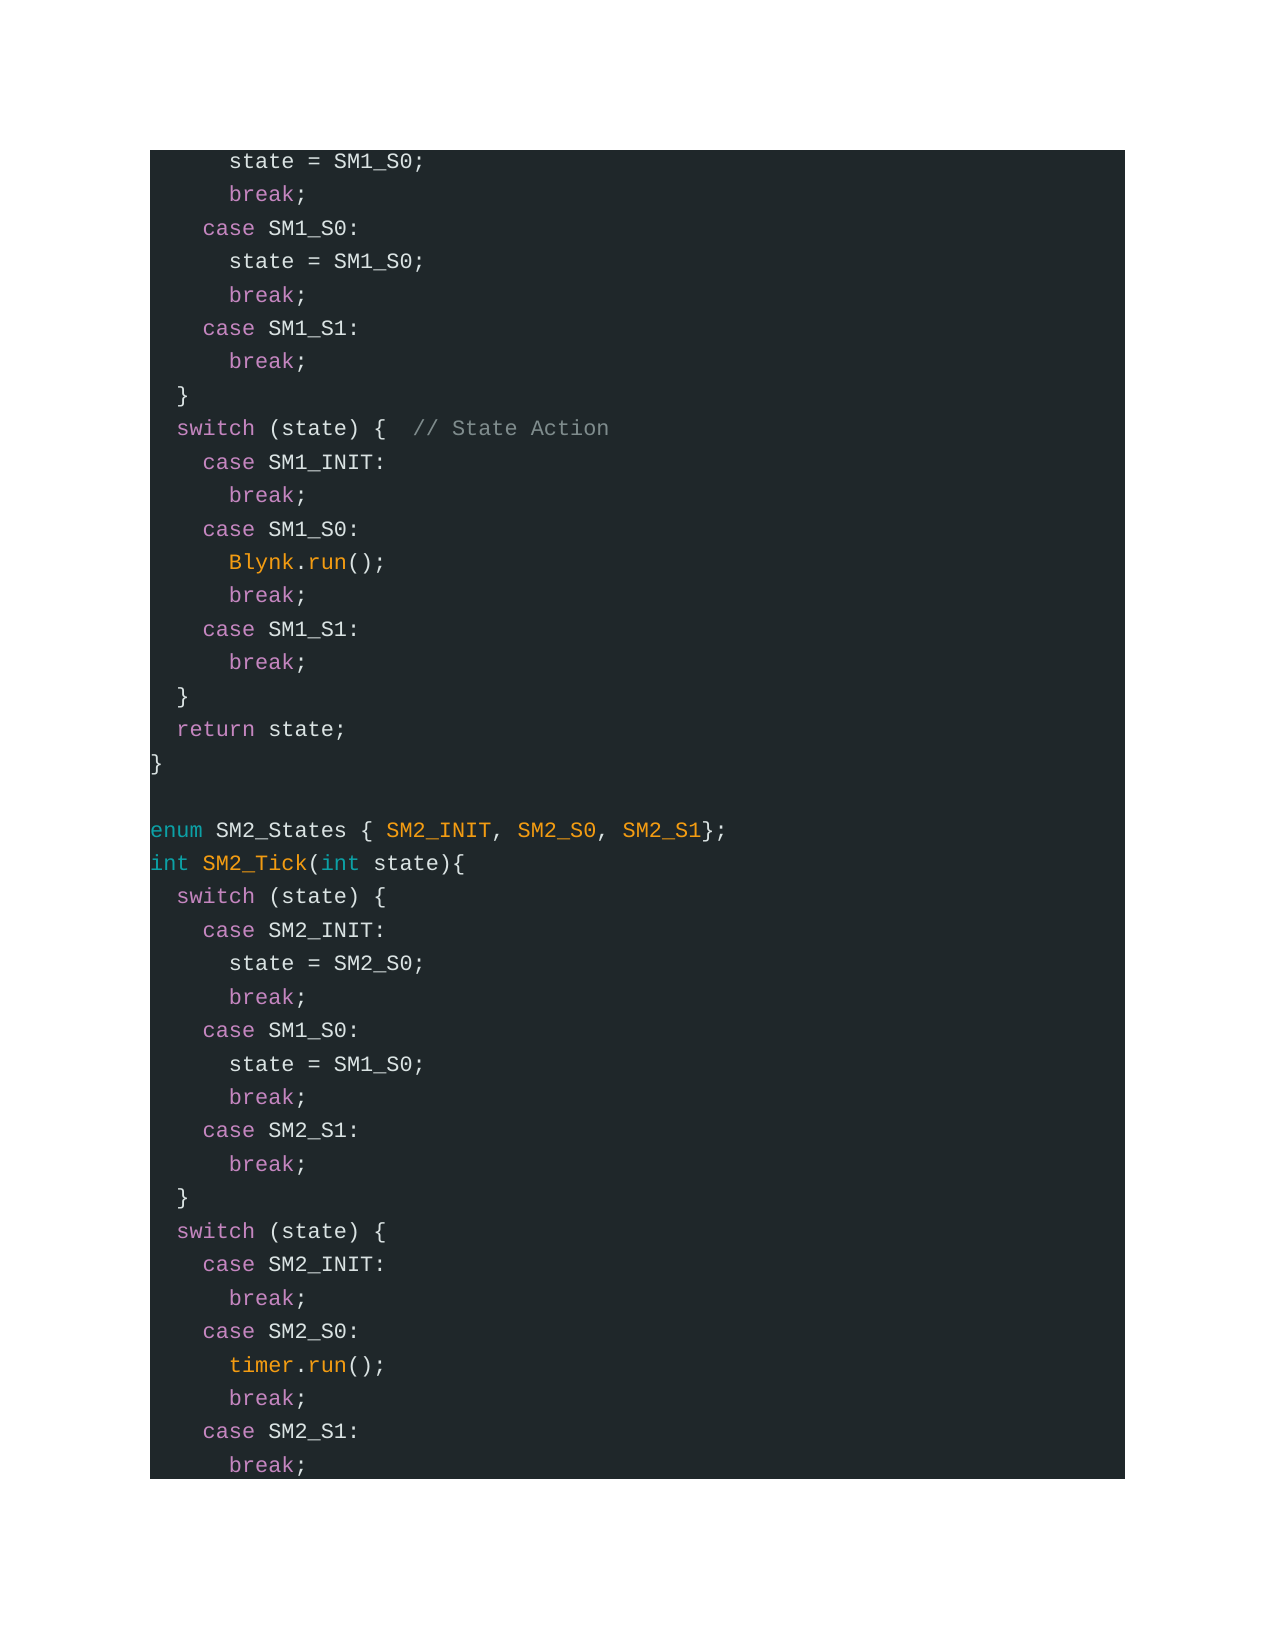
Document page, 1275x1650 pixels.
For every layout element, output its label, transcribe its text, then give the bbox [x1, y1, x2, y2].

text case SM2_INIT: [150, 919, 1125, 944]
text case SM2_S0: [150, 1320, 1125, 1345]
text break; [150, 652, 1125, 676]
text case SM2_INIT: [150, 1253, 1125, 1278]
text } [150, 1187, 1125, 1211]
text case SM1_S1: [150, 317, 1125, 342]
text state = SM1_S0; [150, 1053, 1125, 1078]
text enum SM2_States { SM2_INIT, SM2_S0, SM2_S1}; [150, 819, 1125, 843]
text state = SM1_S0; [150, 250, 1125, 275]
text case SM2_S1: [150, 1120, 1125, 1144]
text break; [150, 284, 1125, 308]
text break; [150, 1454, 1125, 1479]
text break; [150, 351, 1125, 375]
text break; [150, 585, 1125, 609]
text case SM2_S1: [150, 1421, 1125, 1445]
text break; [150, 1287, 1125, 1312]
text case SM1_S0: [150, 217, 1125, 242]
text Blynk.run(); [150, 551, 1125, 576]
text state = SM1_S0; [150, 150, 1125, 175]
text state = SM2_S0; [150, 952, 1125, 977]
text switch (state) { // State Action [150, 417, 1125, 442]
text break; [150, 183, 1125, 208]
text timer.run(); [150, 1354, 1125, 1378]
text switch (state) { [150, 1220, 1125, 1245]
text break; [150, 986, 1125, 1011]
text break; [150, 1086, 1125, 1111]
text break; [150, 1387, 1125, 1412]
text } [150, 384, 1125, 409]
text switch (state) { [150, 886, 1125, 910]
text case SM1_S1: [150, 618, 1125, 643]
text break; [150, 1153, 1125, 1178]
text case SM1_S0: [150, 518, 1125, 543]
text case SM1_S0: [150, 1019, 1125, 1044]
text break; [150, 484, 1125, 509]
text case SM1_INIT: [150, 451, 1125, 476]
text int SM2_Tick(int state){ [150, 852, 1125, 877]
text } [150, 685, 1125, 710]
text return state; [150, 718, 1125, 743]
text } [150, 752, 1125, 777]
